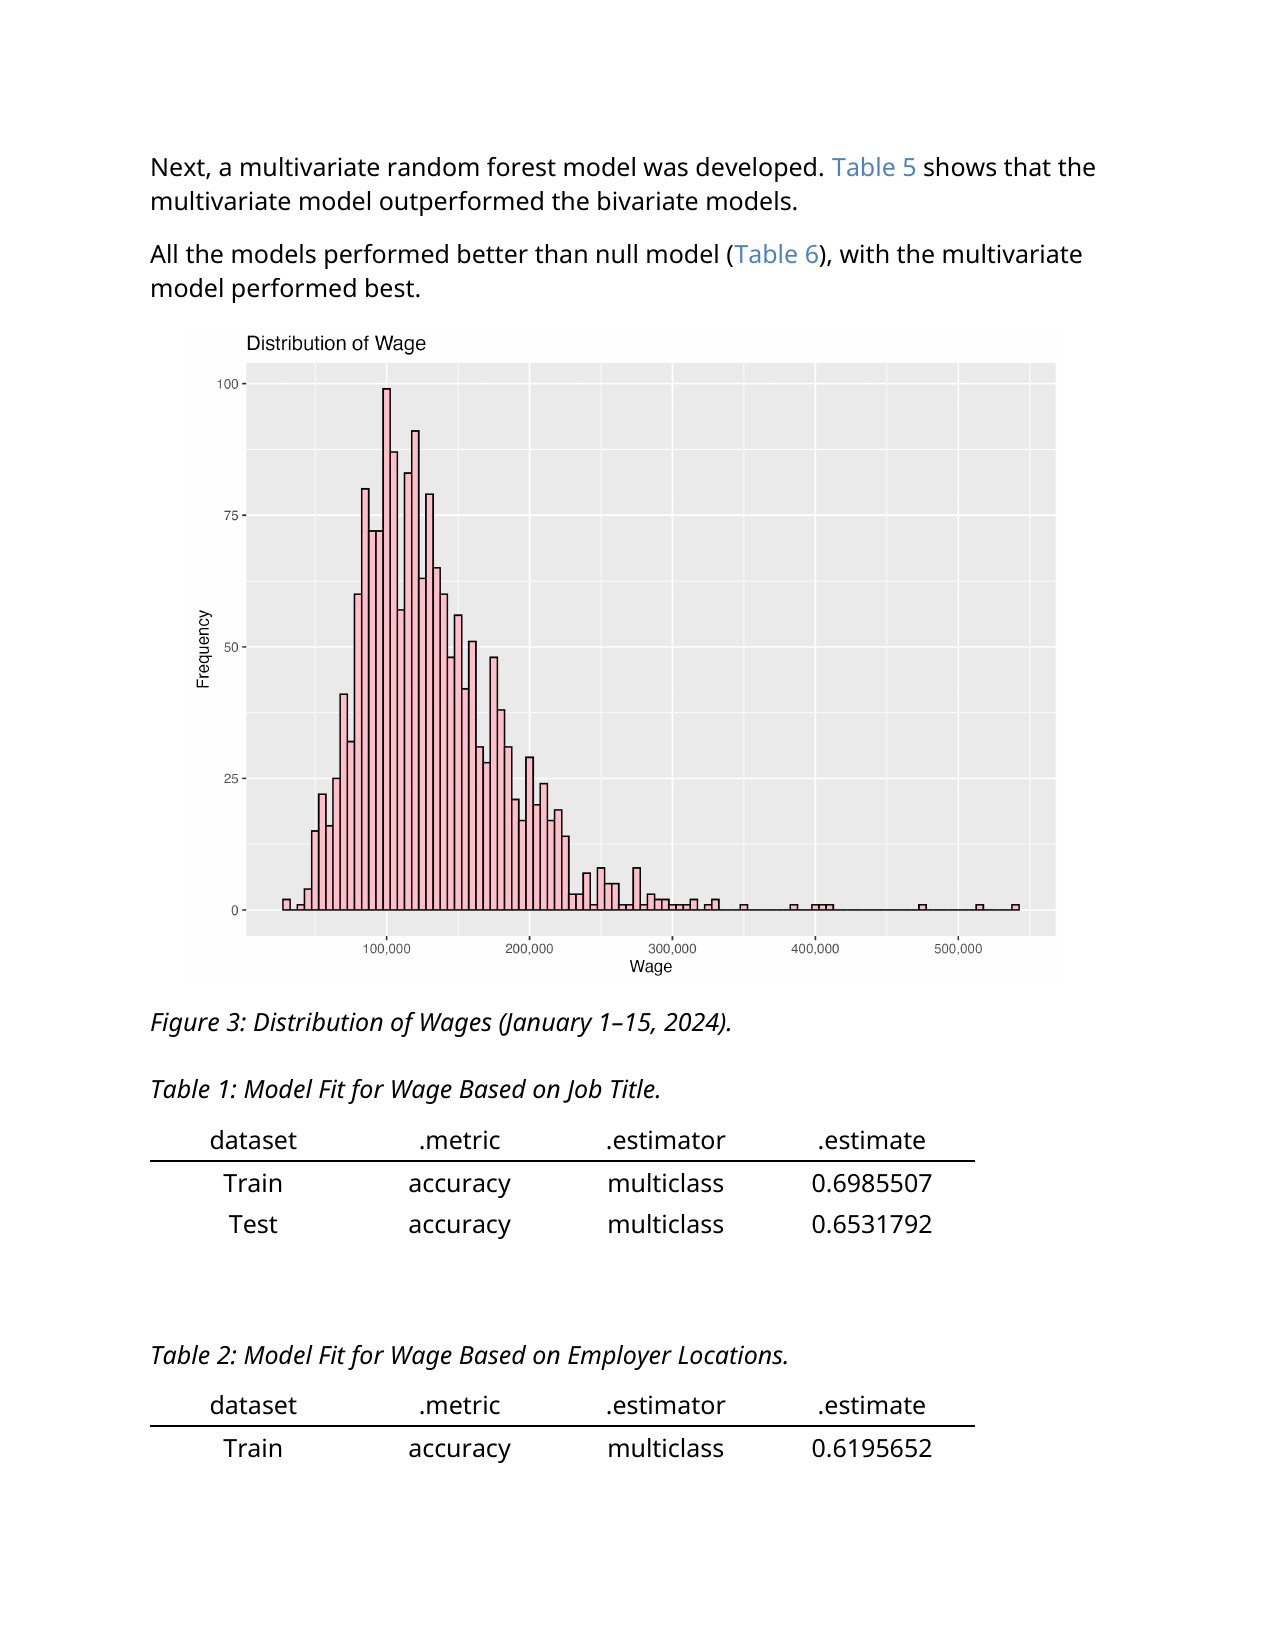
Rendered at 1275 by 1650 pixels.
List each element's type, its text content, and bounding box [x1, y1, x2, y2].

table_header Table 1: Model Fit for Wage Based on Job Title. [139, 1051, 1114, 1245]
table_header Table 2: Model Fit for Wage Based on Employer Locations. [139, 1316, 1114, 1468]
table_header Figure 3: Distribution of Wages (January 1–15, 2024). [139, 324, 1114, 1051]
picture [188, 327, 1064, 984]
text Next, a multivariate random forest model was developed. Table 5 shows that the multivariate model outperformed the bivariate models. [150, 150, 1125, 218]
text All the models performed better than null model (Table 6), with the multivariate model performed best. [150, 237, 1125, 305]
